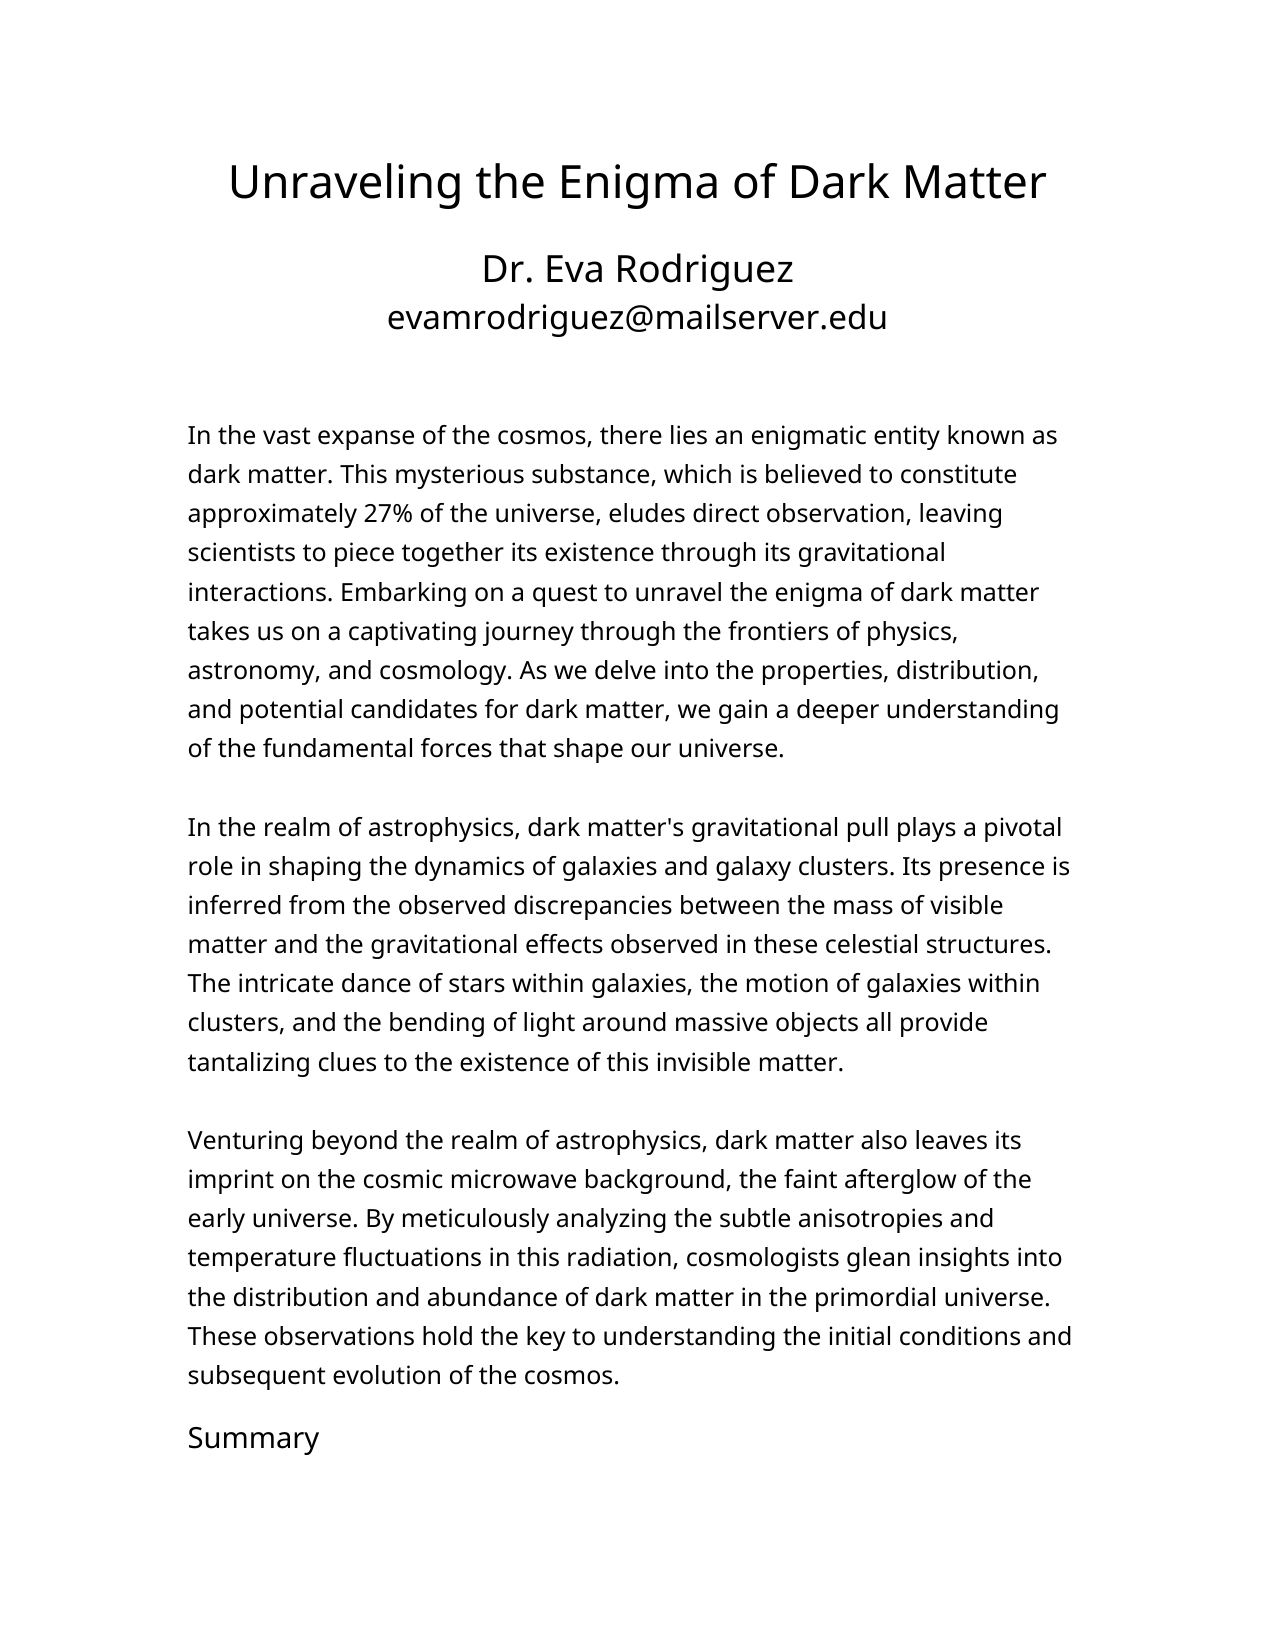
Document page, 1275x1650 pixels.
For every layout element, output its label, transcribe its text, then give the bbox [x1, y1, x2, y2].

text evamrodriguez@mailserver.edu [187, 293, 1087, 339]
text Summary [187, 1418, 1087, 1457]
text In the vast expanse of the cosmos, there lies an enigmatic entity known as dark matter. This mysterious substance, which is believed to constitute approximately 27% of the universe, eludes direct observation, leaving scientists to piece together its existence through its gravitational interactions. Embarking on a quest to unravel the enigma of dark matter takes us on a captivating journey through the frontiers of physics, astronomy, and cosmology. As we delve into the properties, distribution, and potential candidates for dark matter, we gain a deeper understanding of the fundamental forces that shape our universe. In the realm of astrophysics, dark matter's gravitational pull plays a pivotal role in shaping the dynamics of galaxies and galaxy clusters. Its presence is inferred from the observed discrepancies between the mass of visible matter and the gravitational effects observed in these celestial structures. The intricate dance of stars within galaxies, the motion of galaxies within clusters, and the bending of light around massive objects all provide tantalizing clues to the existence of this invisible matter. Venturing beyond the realm of astrophysics, dark matter also leaves its imprint on the cosmic microwave background, the faint afterglow of the early universe. By meticulously analyzing the subtle anisotropies and temperature fluctuations in this radiation, cosmologists glean insights into the distribution and abundance of dark matter in the primordial universe. These observations hold the key to understanding the initial conditions and subsequent evolution of the cosmos. [187, 418, 1087, 1392]
text Dr. Eva Rodriguez [187, 242, 1087, 293]
text Unraveling the Enigma of Dark Matter [187, 150, 1087, 212]
